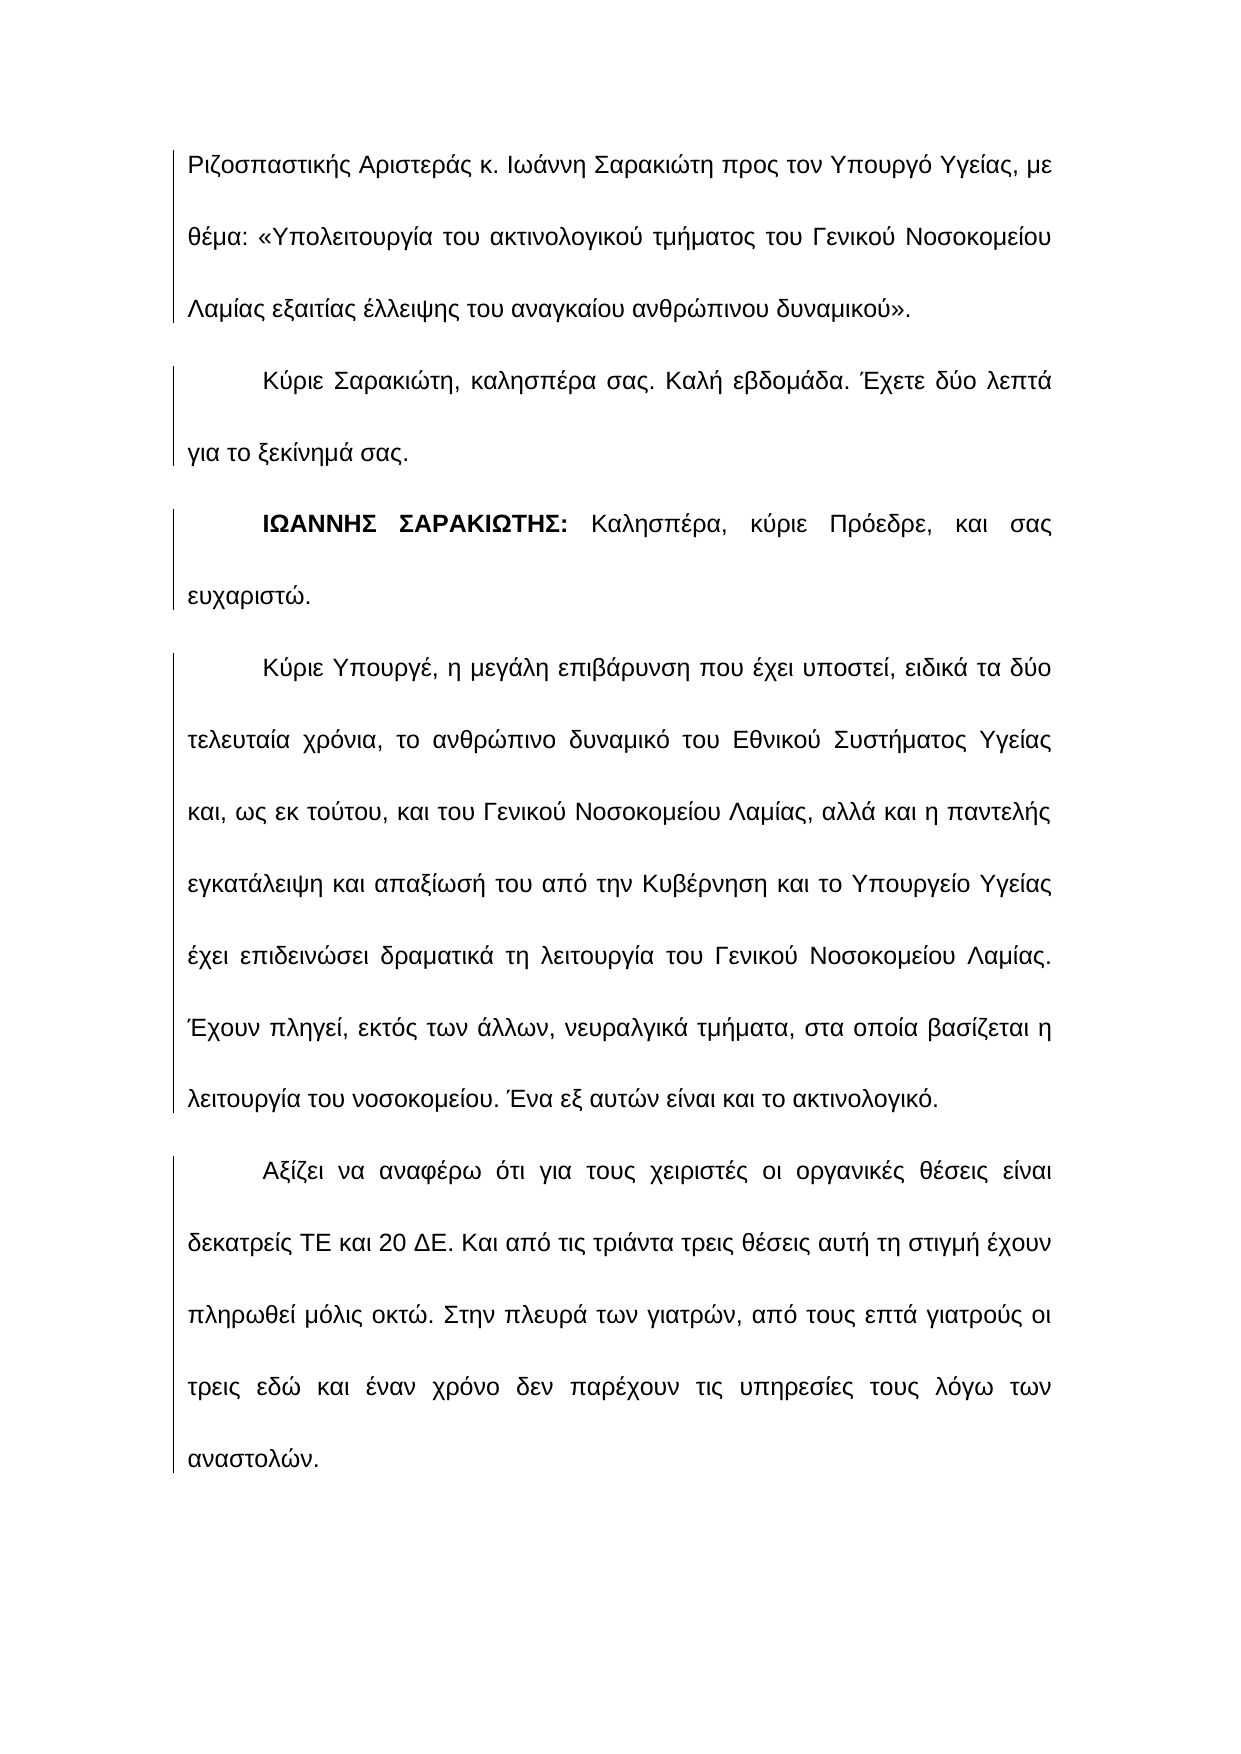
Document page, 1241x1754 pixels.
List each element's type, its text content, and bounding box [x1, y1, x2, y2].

text Αξίζει να αναφέρω ότι για τους χειριστές οι οργανικές θέσεις είναι δεκατρείς ΤΕ και 20 ΔΕ. Και από τις τριάντα τρεις θέσεις αυτή τη στιγμή έχουν πληρωθεί μόλις οκτώ. Στην πλευρά των γιατρών, από τους επτά γιατρούς οι τρεις εδώ και έναν χρόνο δεν παρέχουν τις υπηρεσίες τους λόγω των αναστολών. [187, 1156, 1053, 1472]
text Κύριε Υπουργέ, η μεγάλη επιβάρυνση που έχει υποστεί, ειδικά τα δύο τελευταία χρόνια, το ανθρώπινο δυναμικό του Εθνικού Συστήματος Υγείας και, ως εκ τούτου, και του Γενικού Νοσοκομείου Λαμίας, αλλά και η παντελής εγκατάλειψη και απαξίωσή του από την Κυβέρνηση και το Υπουργείο Υγείας έχει επιδεινώσει δραματικά τη λειτουργία του Γενικού Νοσοκομείου Λαμίας. Έχουν πληγεί, εκτός των άλλων, νευραλγικά τμήματα, στα οποία βασίζεται η λειτουργία του νοσοκομείου. Ένα εξ αυτών είναι και το ακτινολογικό. [187, 653, 1053, 1113]
text ΙΩΑΝΝΗΣ ΣΑΡΑΚΙΩΤΗΣ: Καλησπέρα, κύριε Πρόεδρε, και σας ευχαριστώ. [187, 509, 1053, 610]
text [187, 150, 1053, 322]
text Κύριε Σαρακιώτη, καλησπέρα σας. Καλή εβδομάδα. Έχετε δύο λεπτά για το ξεκίνημά σας. [187, 366, 1053, 466]
